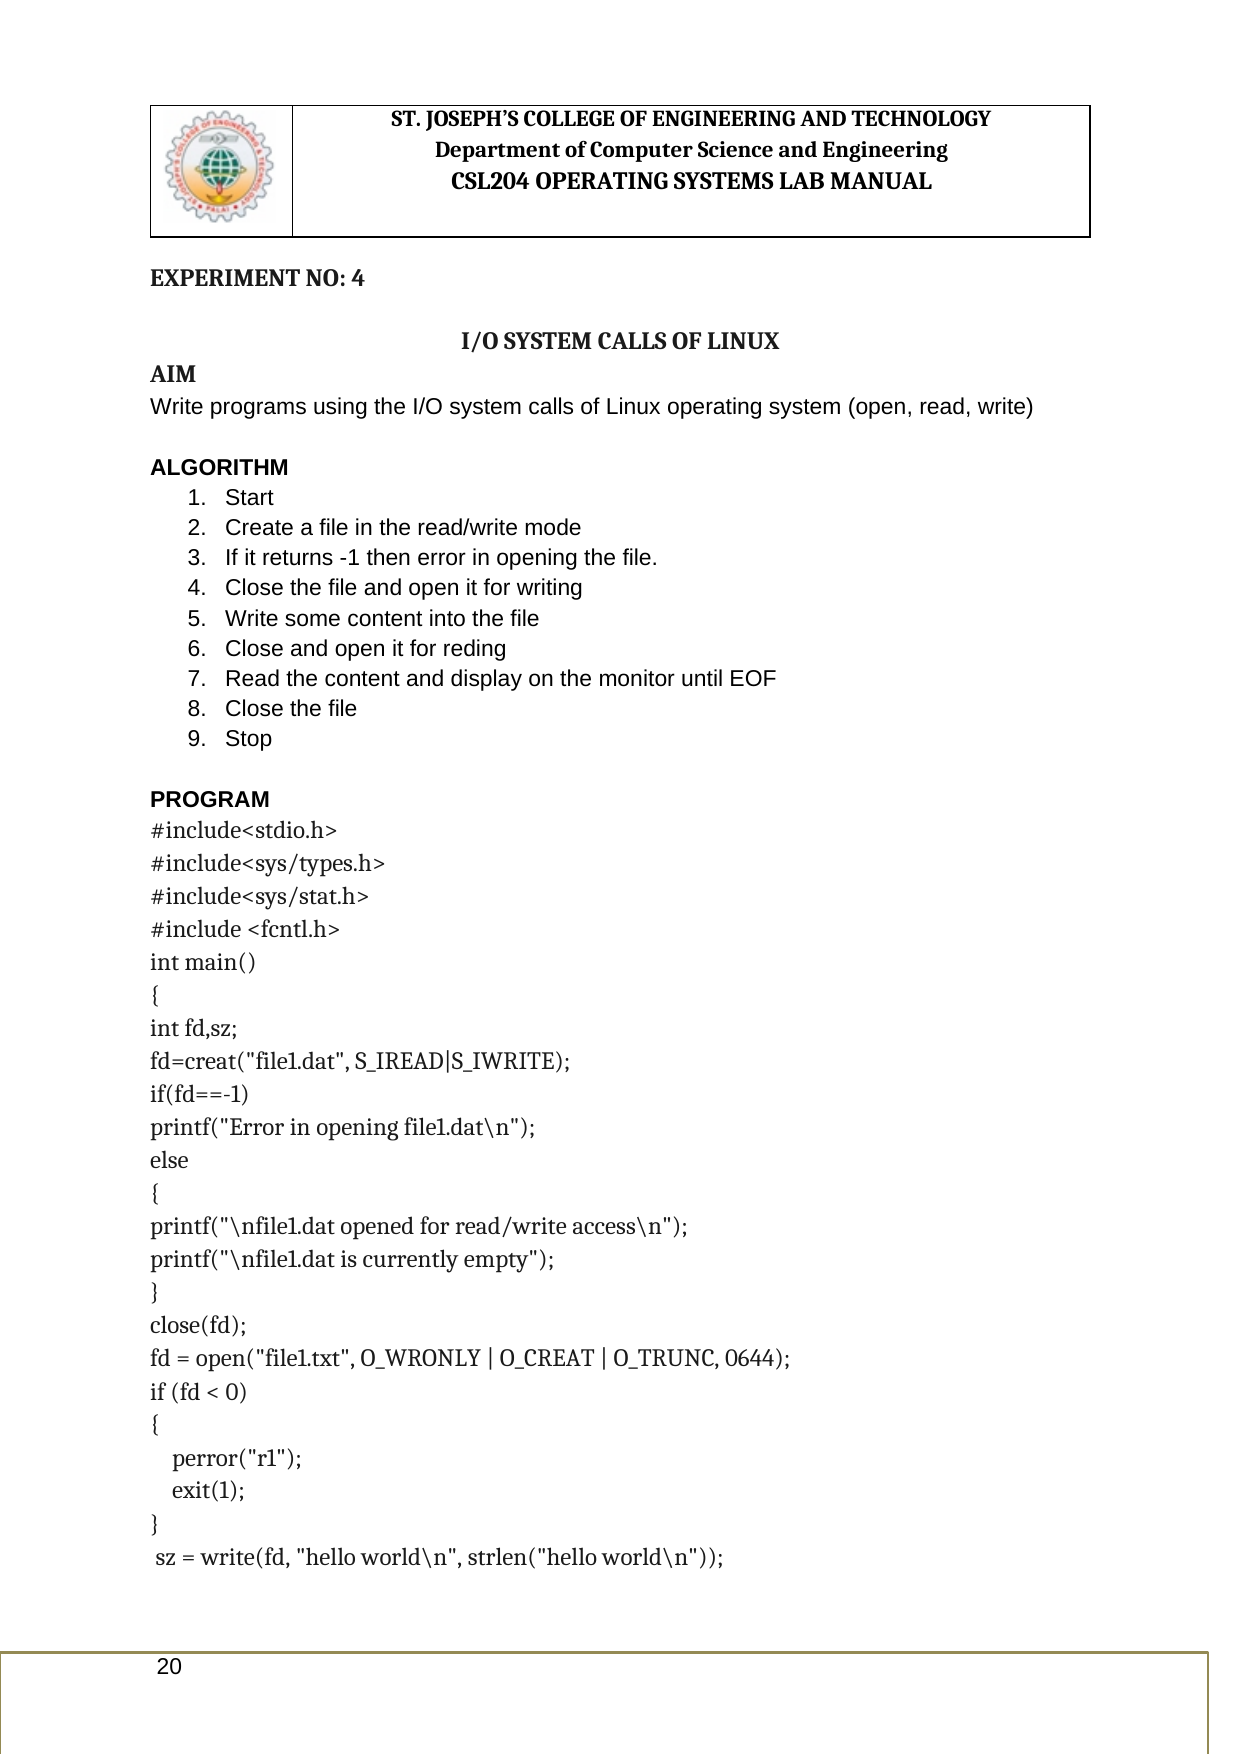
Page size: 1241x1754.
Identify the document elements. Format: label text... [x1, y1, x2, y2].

list Stop [187, 725, 1090, 752]
text } [150, 1509, 1090, 1538]
text #include<sys/stat.h> [150, 882, 1090, 911]
text if(fd==-1) [150, 1080, 1090, 1109]
text ALGORITHM [150, 453, 1090, 480]
text #include <fcntl.h> [150, 915, 1090, 944]
text #include<stdio.h> [150, 816, 1090, 845]
text I/O SYSTEM CALLS OF LINUX [150, 327, 1090, 356]
text } [150, 1278, 1090, 1307]
picture [161, 106, 280, 229]
list Read the content and display on the monitor until EOF [187, 665, 1090, 691]
text #include<sys/types.h> [150, 849, 1090, 878]
text AIM [150, 360, 1090, 389]
text printf("\nfile1.dat is currently empty"); [150, 1245, 1090, 1274]
list Write some content into the file [187, 604, 1090, 631]
list Close the file and open it for writing [187, 574, 1090, 601]
text fd = open("file1.txt", O_WRONLY | O_CREAT | O_TRUNC, 0644); [150, 1344, 1090, 1373]
text int main() [150, 948, 1090, 977]
list If it returns -1 then error in opening the file. [187, 544, 1090, 571]
text fd=creat("file1.dat", S_IREAD|S_IWRITE); [150, 1047, 1090, 1076]
text { [150, 981, 1090, 1010]
text EXPERIMENT NO: 4 [150, 264, 1090, 293]
list Start [187, 484, 1090, 510]
text perror("r1"); [150, 1443, 1090, 1472]
list Close the file [187, 695, 1090, 722]
text printf("Error in opening file1.dat\n"); [150, 1113, 1090, 1142]
list Create a file in the read/write mode [187, 514, 1090, 540]
text sz = write(fd, "hello world\n", strlen("hello world\n")); [150, 1542, 1090, 1571]
list Close and open it for reding [187, 635, 1090, 661]
text if (fd < 0) [150, 1377, 1090, 1406]
text Write programs using the I/O system calls of Linux operating system (open, read, write) [150, 393, 1090, 419]
text close(fd); [150, 1311, 1090, 1340]
text { [150, 1179, 1090, 1208]
text else [150, 1146, 1090, 1175]
text int fd,sz; [150, 1014, 1090, 1043]
text PROGRAM [150, 786, 1090, 812]
text printf("\nfile1.dat opened for read/write access\n"); [150, 1212, 1090, 1241]
text { [150, 1410, 1090, 1439]
text exit(1); [150, 1476, 1090, 1505]
